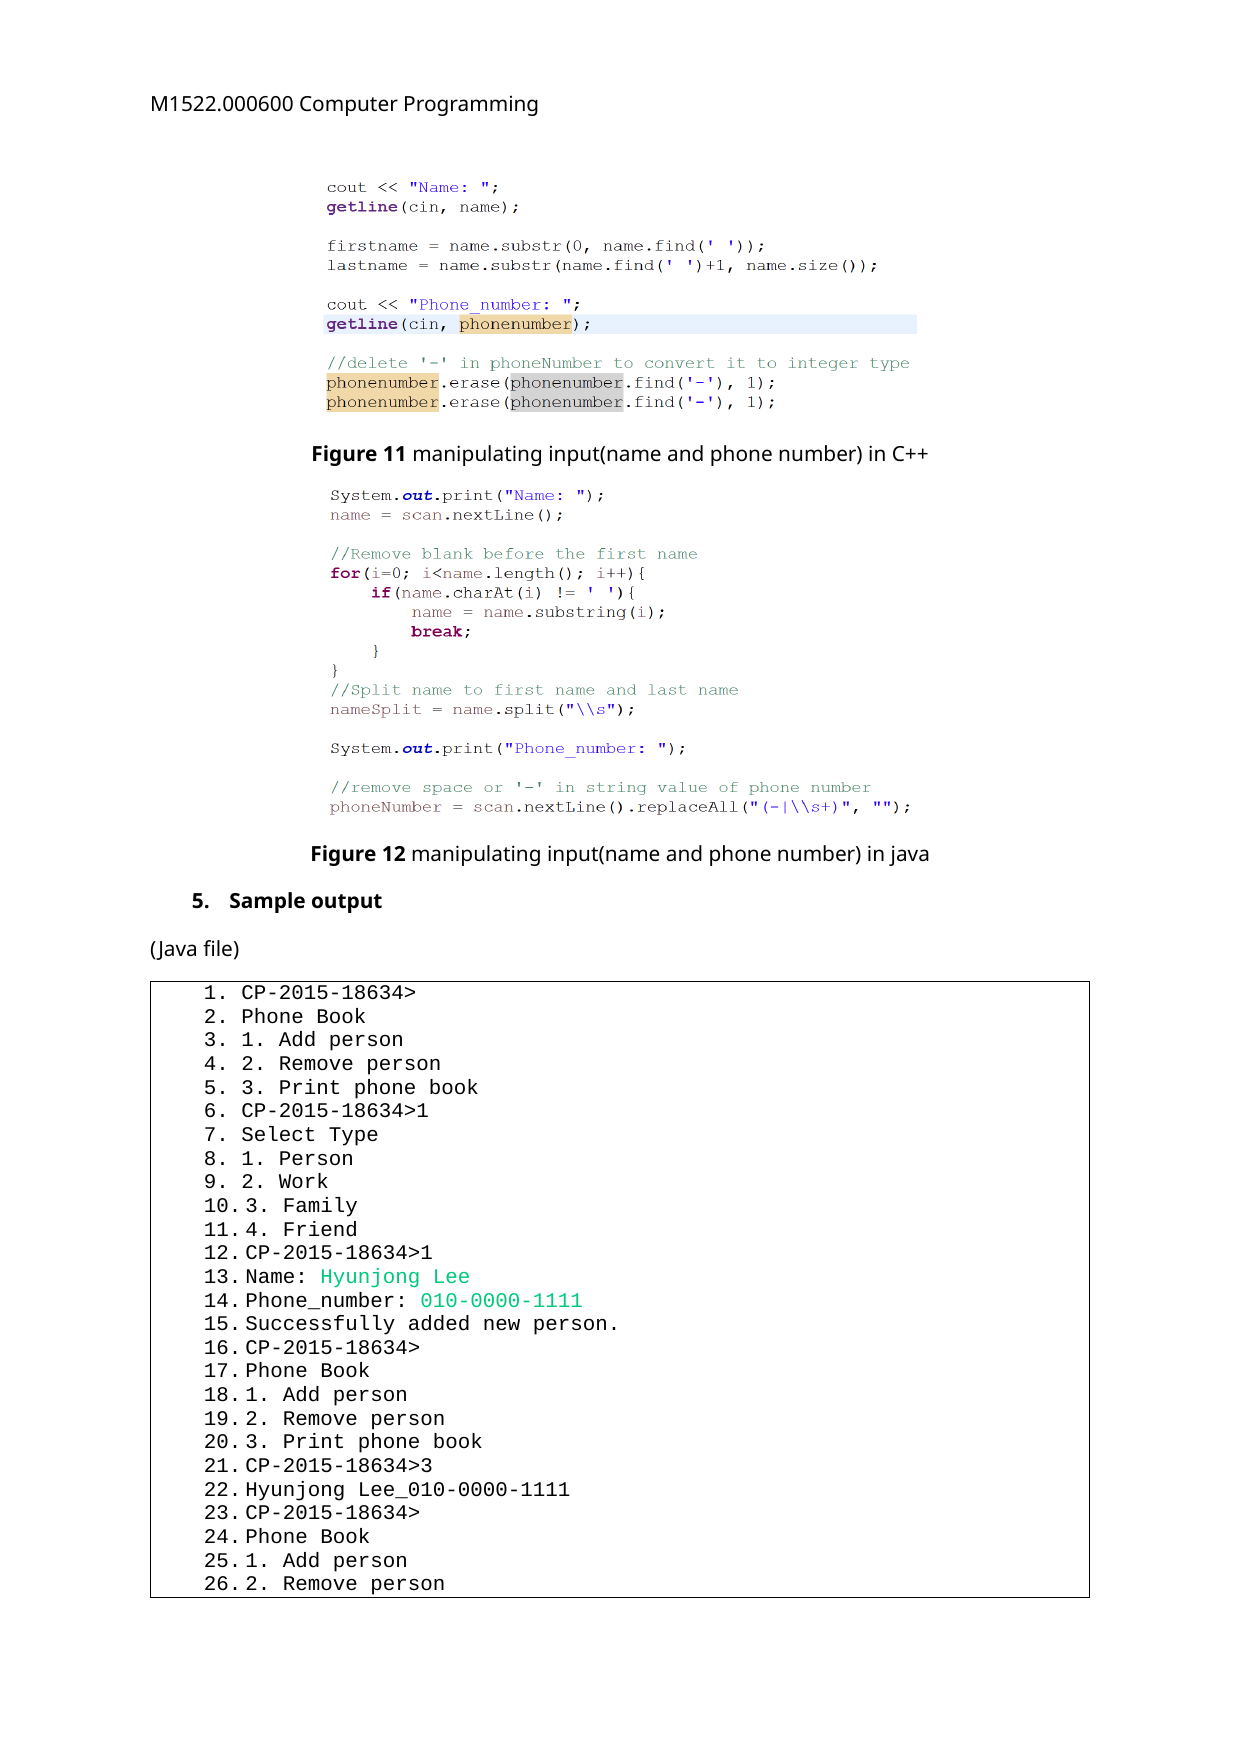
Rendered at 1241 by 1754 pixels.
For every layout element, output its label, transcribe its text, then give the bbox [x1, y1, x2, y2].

list Sample output [192, 887, 1090, 915]
picture [323, 177, 917, 421]
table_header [151, 982, 1089, 1597]
picture [322, 486, 918, 821]
text (Java file) [150, 934, 1090, 962]
